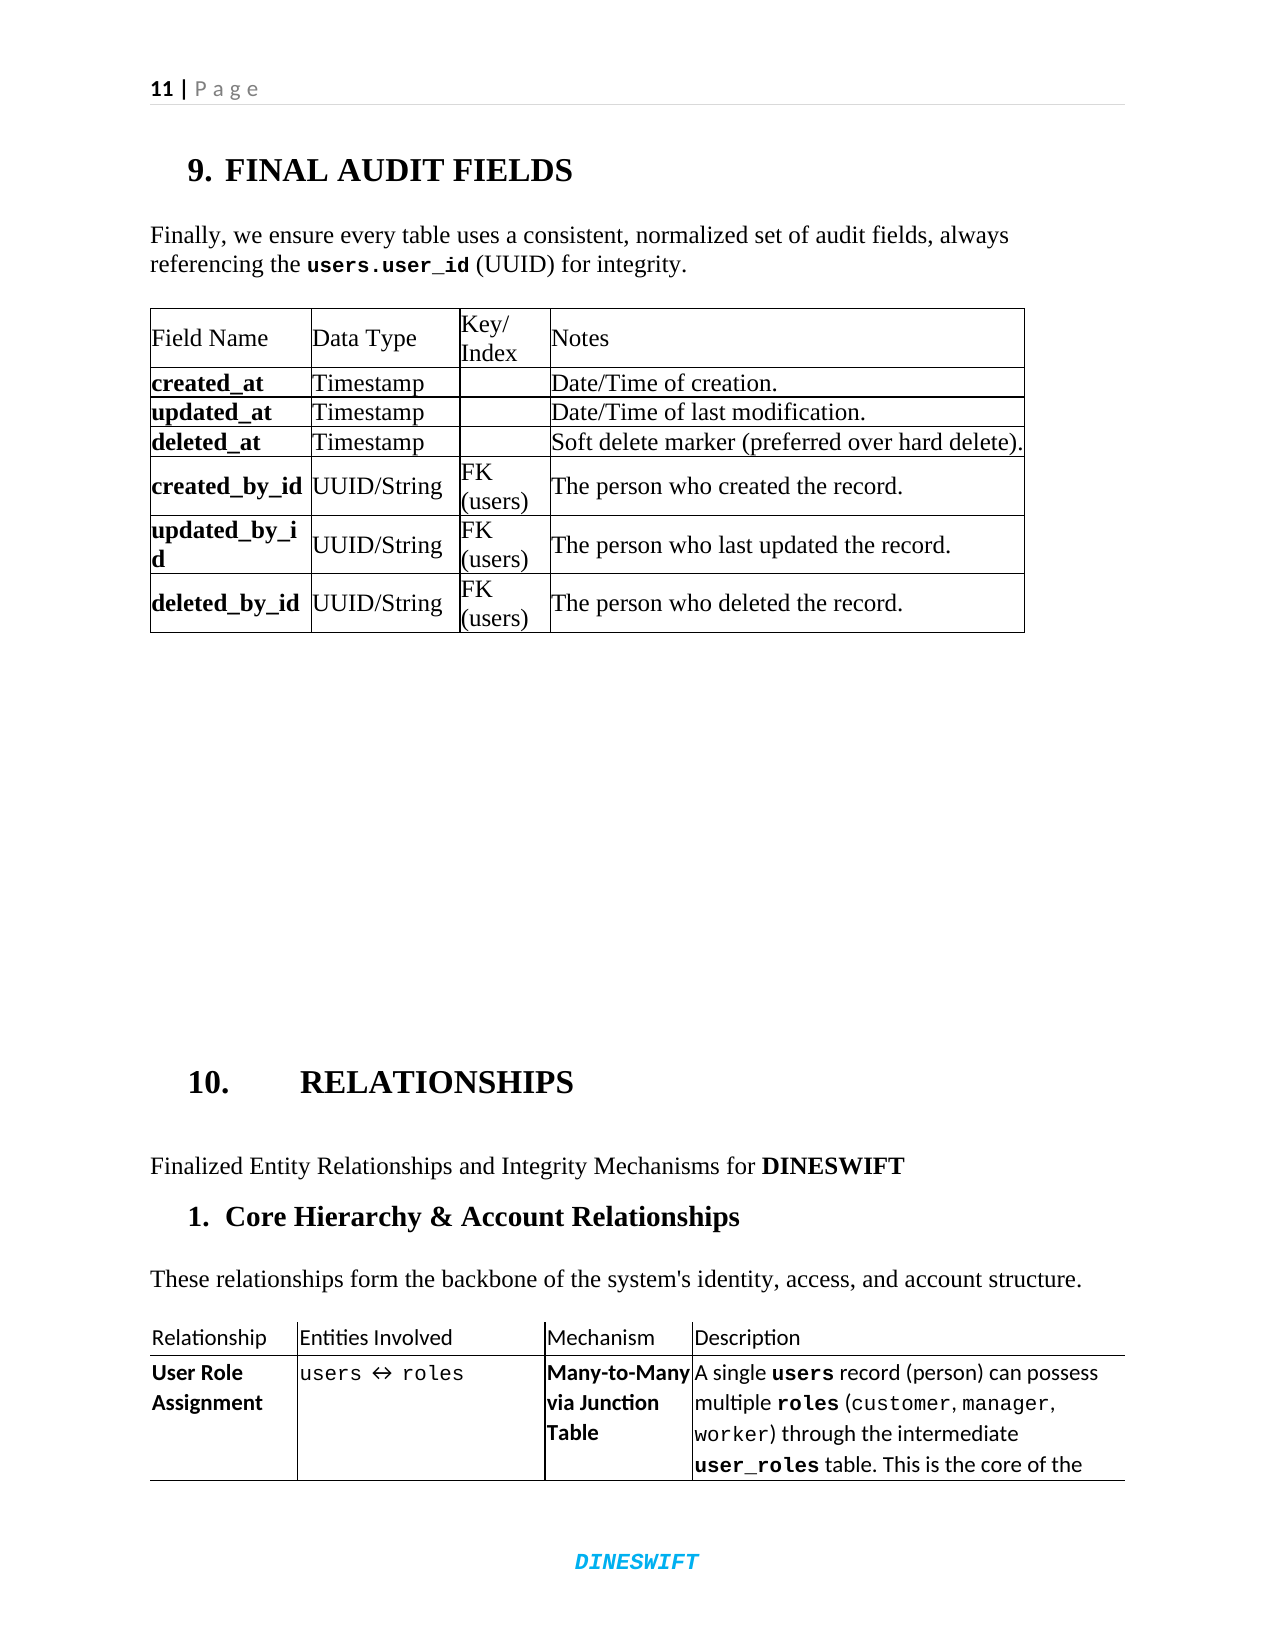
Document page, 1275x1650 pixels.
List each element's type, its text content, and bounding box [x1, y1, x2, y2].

text Finalized Entity Relationships and Integrity Mechanisms for DINESWIFT [150, 1151, 1125, 1180]
table_cell The person who deleted the record. [551, 574, 1024, 632]
table_header Notes [551, 309, 1024, 367]
table_cell UUID/String [312, 457, 459, 514]
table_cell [693, 1356, 1125, 1480]
table_cell users ↔ roles [298, 1356, 544, 1480]
table_header Field Name [151, 309, 311, 367]
subtitle Core Hierarchy & Account Relationships [187, 1199, 1125, 1232]
table_cell FK (users) [461, 457, 550, 514]
table_header Entities Involved [298, 1322, 544, 1355]
subtitle FINAL AUDIT FIELDS [187, 150, 1125, 188]
table_cell Timestamp [312, 368, 459, 396]
table_cell UUID/String [312, 516, 459, 573]
table_cell created_by_id [151, 457, 311, 514]
table_cell Date/Time of last modification. [551, 398, 1024, 426]
table_cell Timestamp [312, 398, 459, 426]
table_header Mechanism [546, 1322, 692, 1355]
table_cell FK (users) [461, 516, 550, 573]
table_header Relationship [150, 1322, 297, 1355]
text Finally, we ensure every table uses a consistent, normalized set of audit fields, always referencing the users.user_id (UUID) for integrity. [150, 221, 1125, 279]
table_cell [461, 398, 550, 426]
table_cell The person who created the record. [551, 457, 1024, 514]
table_cell User Role Assignment [150, 1356, 297, 1480]
text These relationships form the backbone of the system's identity, access, and account structure. [150, 1264, 1125, 1293]
table_header Data Type [312, 309, 459, 367]
table_cell Many-to-Many via Junction Table [546, 1356, 692, 1480]
table_cell deleted_at [151, 427, 311, 456]
table_cell updated_at [151, 398, 311, 426]
table_cell Date/Time of creation. [551, 368, 1024, 396]
table_header Description [693, 1322, 1125, 1355]
table_cell [461, 368, 550, 396]
table_cell deleted_by_id [151, 574, 311, 632]
table_header Key/Index [461, 309, 550, 367]
table_cell The person who last updated the record. [551, 516, 1024, 573]
table_cell Timestamp [312, 427, 459, 456]
table_cell Soft delete marker (preferred over hard delete). [551, 427, 1024, 456]
table_cell updated_by_id [151, 516, 311, 573]
table_cell FK (users) [461, 574, 550, 632]
table_cell [461, 427, 550, 456]
table_cell UUID/String [312, 574, 459, 632]
table_cell created_at [151, 368, 311, 396]
subtitle RELATIONSHIPS [187, 1063, 1125, 1101]
